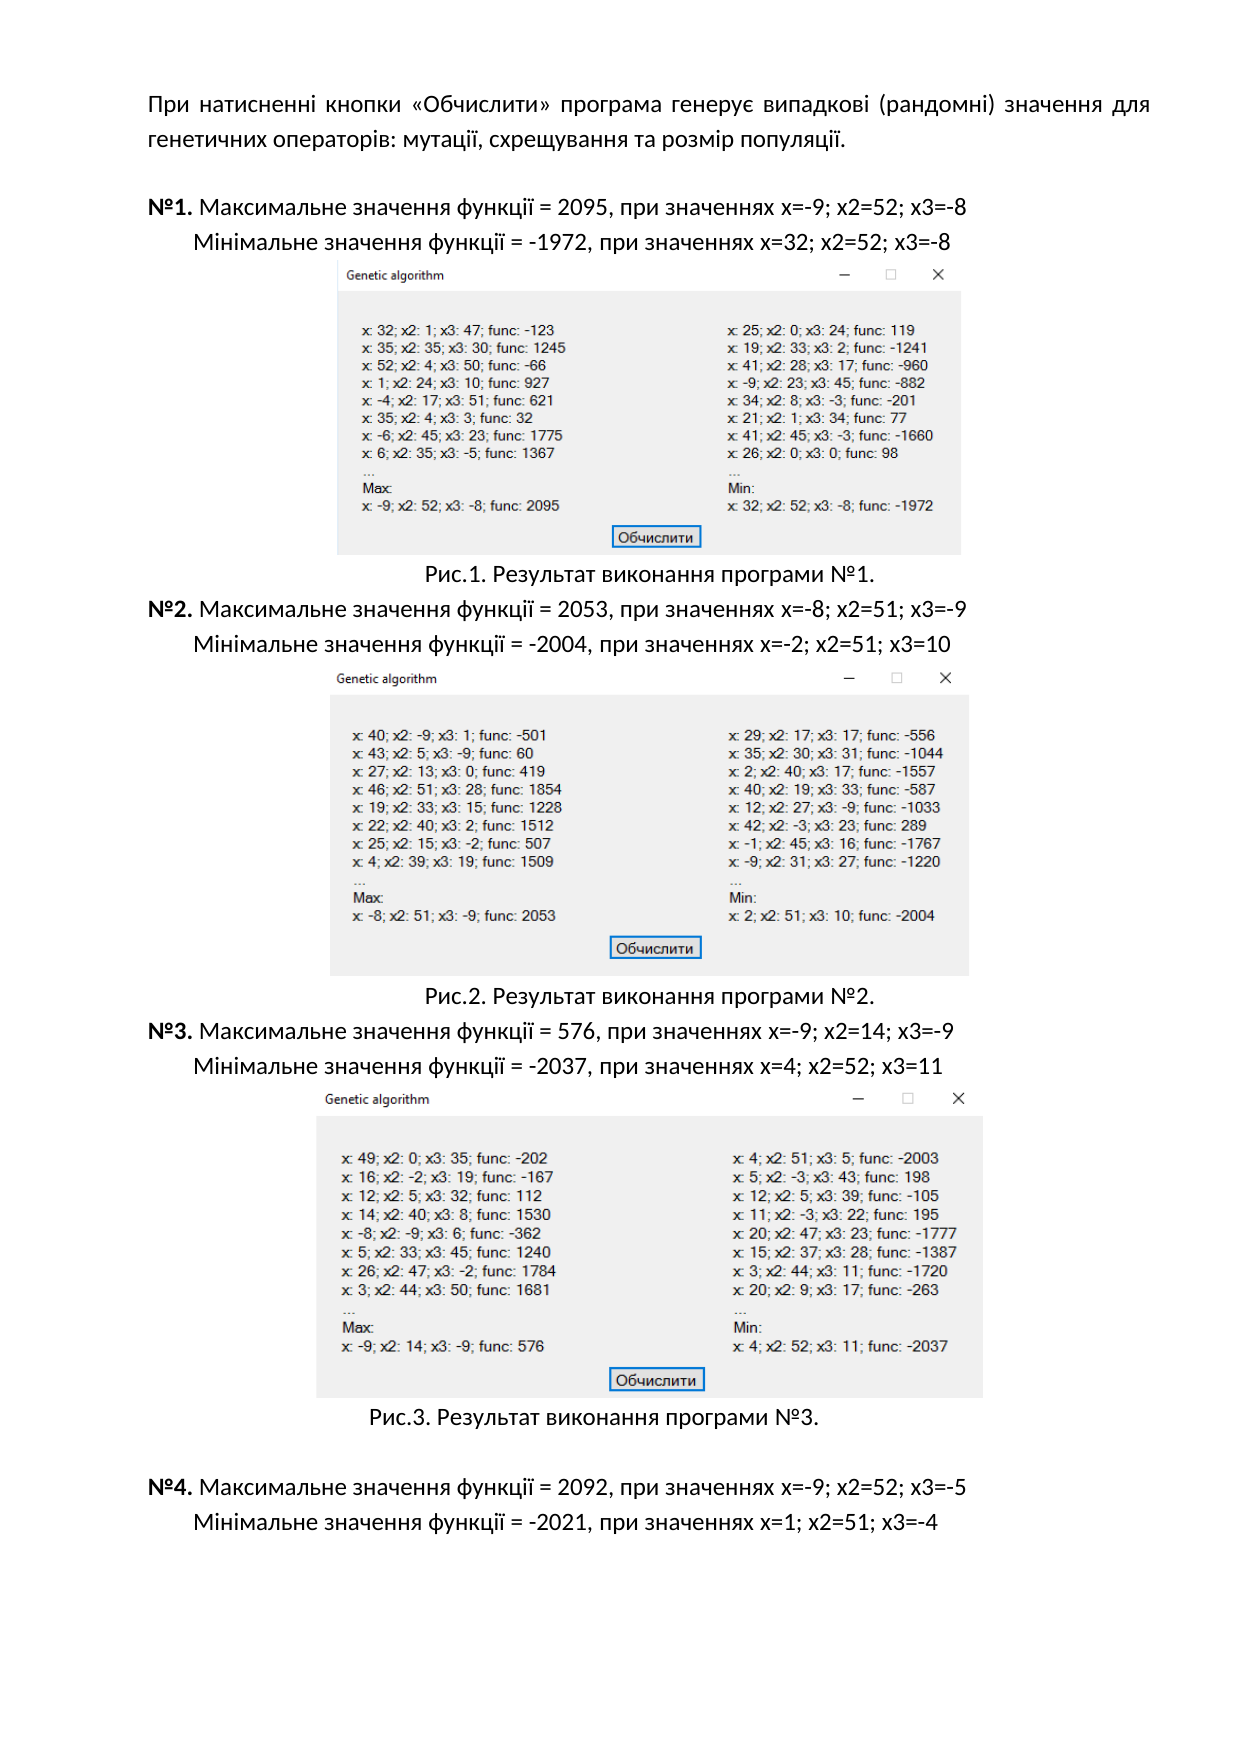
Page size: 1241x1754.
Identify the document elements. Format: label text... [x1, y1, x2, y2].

text №1. Максимальне значення функції = 2095, при значеннях x=-9; x2=52; x3=-8 [148, 191, 1152, 221]
picture [316, 1085, 983, 1398]
text №4. Максимальне значення функції = 2092, при значеннях x=-9; x2=52; x3=-5 [148, 1472, 1152, 1502]
text Мінімальне значення функції = -2037, при значеннях x=4; x2=52; x3=11 [148, 1050, 1152, 1080]
picture [330, 663, 970, 976]
text Рис.3. Результат виконання програми №3. [295, 1402, 1152, 1432]
picture [337, 260, 962, 555]
text Мінімальне значення функції = -1972, при значеннях x=32; x2=52; x3=-8 [148, 226, 1152, 256]
text №2. Максимальне значення функції = 2053, при значеннях x=-8; x2=51; x3=-9 [148, 594, 1152, 624]
text Мінімальне значення функції = -2004, при значеннях x=-2; x2=51; x3=10 [148, 629, 1152, 659]
text При натисненні кнопки «Обчислити» програма генерує випадкові (рандомні) значення для генетичних операторів: мутації, схрещування та розмір популяції. [148, 88, 1152, 154]
text Рис.2. Результат виконання програми №2. [148, 980, 1152, 1010]
text Мінімальне значення функції = -2021, при значеннях x=1; x2=51; x3=-4 [148, 1507, 1152, 1537]
text Рис.1. Результат виконання програми №1. [148, 559, 1152, 589]
text №3. Максимальне значення функції = 576, при значеннях x=-9; x2=14; x3=-9 [148, 1015, 1152, 1045]
